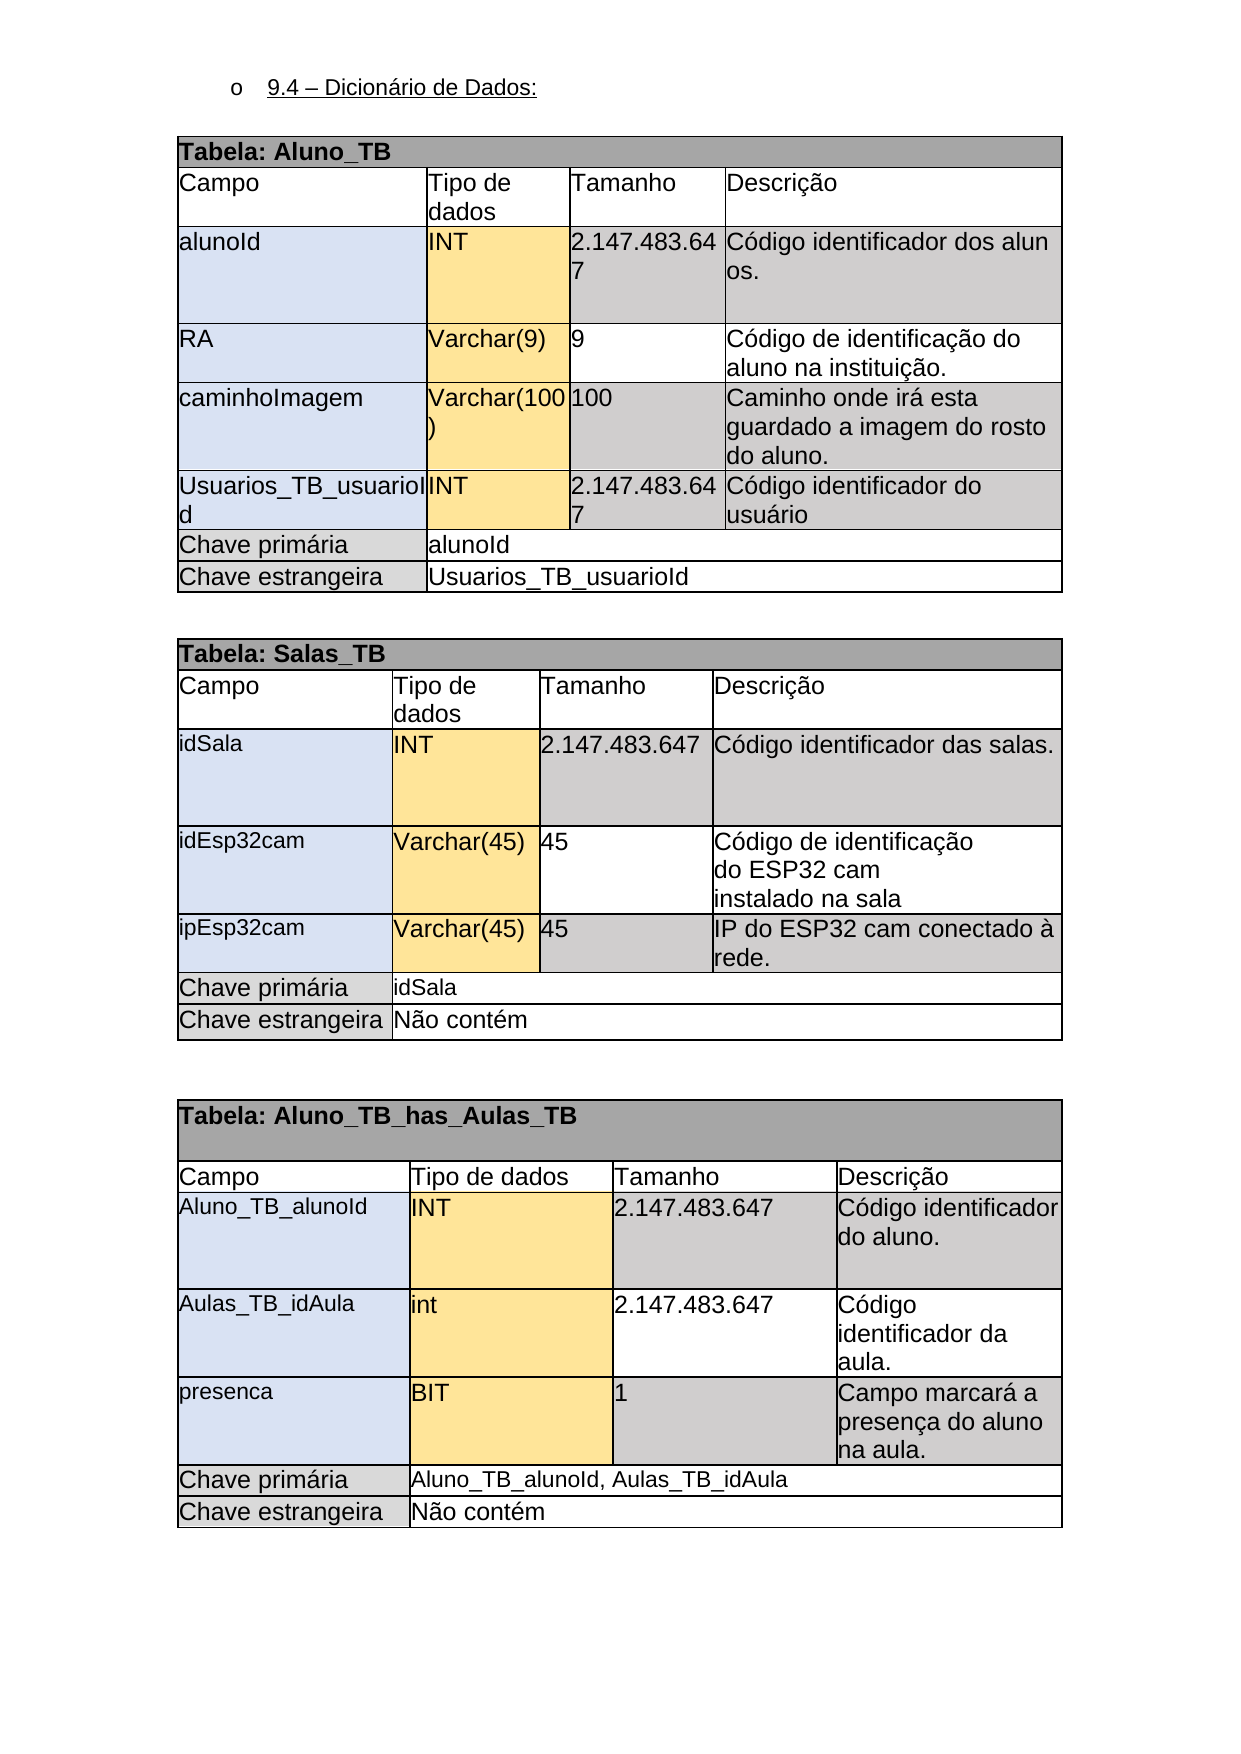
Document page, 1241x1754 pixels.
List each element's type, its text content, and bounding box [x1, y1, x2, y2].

table_cell 2.147.483.647 [571, 471, 725, 529]
table_cell 9 [571, 324, 725, 382]
table_cell Campo [179, 671, 392, 728]
table_cell Aluno_TB_alunoId, Aulas_TB_idAula [411, 1466, 1061, 1495]
table_cell Varchar(45) [393, 915, 539, 972]
table_cell Descrição [838, 1162, 1061, 1191]
table_cell Código identificador do usuário [726, 471, 1061, 529]
table_cell 2.147.483.647 [571, 227, 725, 323]
table_cell Usuarios_TB_usuarioId [428, 562, 1061, 591]
table_cell Usuarios_TB_usuarioId [179, 471, 426, 529]
table_cell 2.147.483.647 [614, 1193, 836, 1288]
table_cell RA [179, 324, 426, 382]
table_cell presenca [179, 1378, 409, 1464]
table_cell Chave primária [179, 1466, 409, 1495]
table_cell Aulas_TB_idAula [179, 1290, 409, 1376]
table_cell idSala [179, 730, 392, 825]
table_cell Chave estrangeira [179, 562, 426, 591]
table_cell INT [411, 1193, 612, 1288]
table_cell Código de identificação do ESP32 cam instalado na sala [714, 827, 1061, 913]
table_cell BIT [411, 1378, 612, 1464]
table_cell Caminho onde irá esta guardado a imagem do rosto do aluno. [726, 383, 1061, 469]
table_cell Tamanho [614, 1162, 836, 1191]
list 9.4 – Dicionário de Dados: [229, 74, 1004, 102]
table_cell Chave primária [179, 530, 426, 560]
table_header Tabela: Aluno_TB [179, 137, 1061, 167]
table_cell 100 [571, 383, 725, 469]
table_cell Código de identificação do aluno na instituição. [726, 324, 1061, 382]
table_cell Tamanho [571, 168, 725, 226]
table_cell 45 [541, 915, 712, 972]
table_cell Chave primária [179, 973, 392, 1003]
table_cell Tipo de dados [428, 168, 569, 226]
table_header Tabela: Aluno_TB_has_Aulas_TB [179, 1101, 1061, 1160]
table_cell 2.147.483.647 [614, 1290, 836, 1376]
table_cell Chave estrangeira [179, 1497, 409, 1526]
table_cell Aluno_TB_alunoId [179, 1193, 409, 1288]
table_cell INT [393, 730, 539, 825]
table_cell Campo marcará a presença do aluno na aula. [838, 1378, 1061, 1464]
table_cell alunoId [428, 530, 1061, 560]
table_cell Descrição [726, 168, 1061, 226]
table_header Tabela: Salas_TB [179, 640, 1061, 669]
table_cell alunoId [179, 227, 426, 323]
table_cell Tamanho [541, 671, 712, 728]
table_cell Código identificador da aula. [838, 1290, 1061, 1376]
table_cell Código identificador do aluno. [838, 1193, 1061, 1288]
table_cell Descrição [714, 671, 1061, 728]
table_cell Varchar(45) [393, 827, 539, 913]
table_cell Campo [179, 168, 426, 226]
table_cell Não contém [393, 1005, 1061, 1039]
table_cell int [411, 1290, 612, 1376]
table_cell Tipo de dados [393, 671, 539, 728]
table_cell Varchar(100) [428, 383, 569, 469]
table_cell 2.147.483.647 [541, 730, 712, 825]
table_cell Varchar(9) [428, 324, 569, 382]
table_cell caminhoImagem [179, 383, 426, 469]
table_cell 45 [541, 827, 712, 913]
table_cell Código identificador dos alunos. [726, 227, 1061, 323]
table_cell Não contém [411, 1497, 1061, 1526]
table_cell INT [428, 227, 569, 323]
table_cell Tipo de dados [411, 1162, 612, 1191]
table_cell INT [428, 471, 569, 529]
table_cell Código identificador das salas. [714, 730, 1061, 825]
table_cell Campo [179, 1162, 409, 1191]
table_cell idEsp32cam [179, 827, 392, 913]
table_cell idSala [393, 973, 1061, 1003]
table_cell 1 [614, 1378, 836, 1464]
table_cell IP do ESP32 cam conectado à rede. [714, 915, 1061, 972]
table_cell ipEsp32cam [179, 915, 392, 972]
table_cell Chave estrangeira [179, 1005, 392, 1039]
